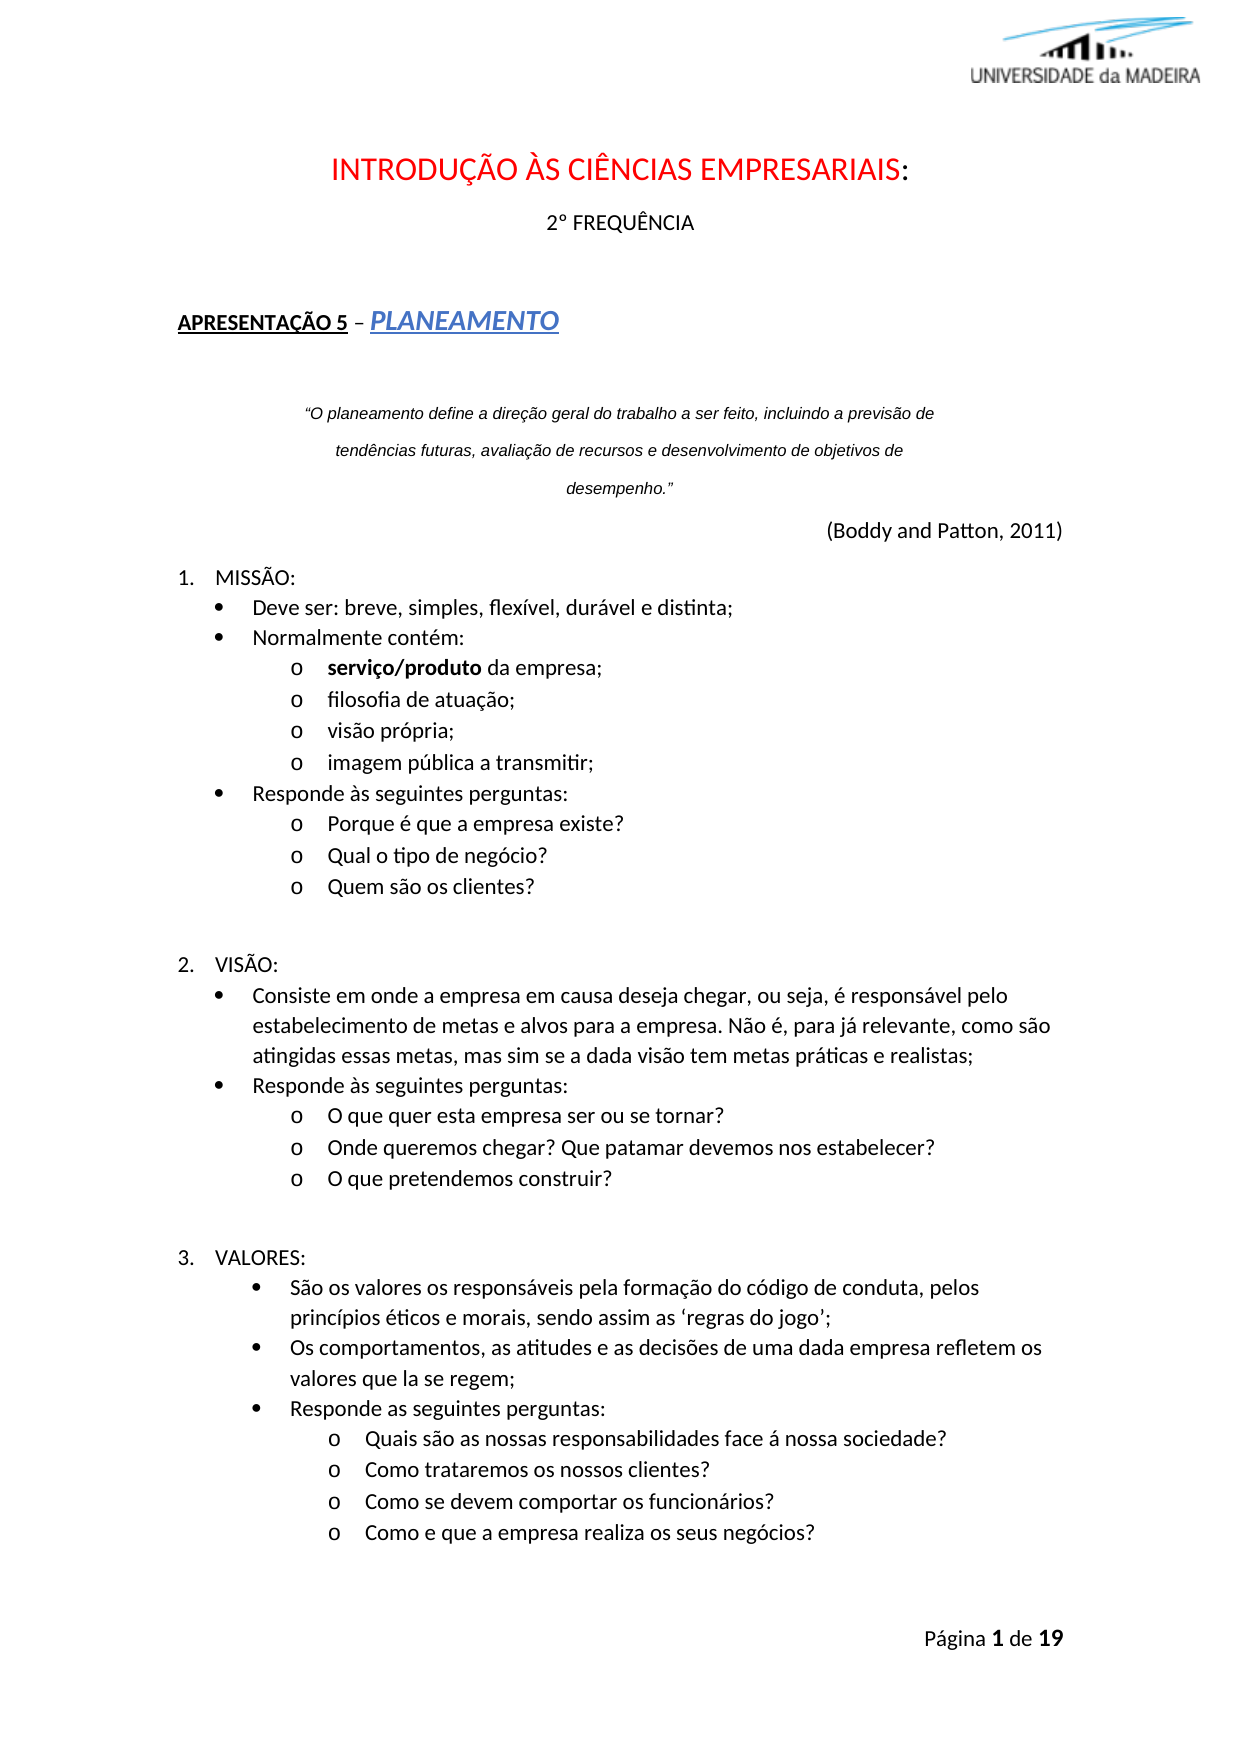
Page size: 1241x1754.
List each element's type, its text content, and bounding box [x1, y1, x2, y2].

text APRESENTAÇÃO 5 – PLANEAMENTO [177, 302, 1063, 338]
list Qual o tipo de negócio? [290, 841, 1063, 870]
list Responde às seguintes perguntas: [215, 1071, 1063, 1099]
text tendências futuras, avaliação de recursos e desenvolvimento de objetivos de [177, 441, 1063, 460]
text INTRODUÇÃO ÀS CIÊNCIAS EMPRESARIAIS: [177, 148, 1063, 188]
list Os comportamentos, as atitudes e as decisões de uma dada empresa refletem os valores que la se regem; [252, 1333, 1063, 1392]
list VALORES: [177, 1243, 1063, 1271]
text desempenho.” [177, 478, 1063, 498]
list Como trataremos os nossos clientes? [327, 1456, 1063, 1485]
picture [971, 17, 1200, 83]
list Onde queremos chegar? Que patamar devemos nos estabelecer? [290, 1133, 1063, 1162]
list Deve ser: breve, simples, flexível, durável e distinta; [215, 593, 1063, 621]
list Porque é que a empresa existe? [290, 809, 1063, 838]
list visão própria; [290, 716, 1063, 745]
list Como e que a empresa realiza os seus negócios? [327, 1518, 1063, 1548]
list Quais são as nossas responsabilidades face á nossa sociedade? [327, 1424, 1063, 1453]
list Consiste em onde a empresa em causa deseja chegar, ou seja, é responsável pelo estabelecimento de metas e alvos para a empresa. Não é, para já relevante, como são atingidas essas metas, mas sim se a dada visão tem metas práticas e realistas; [215, 981, 1063, 1069]
text (Boddy and Patton, 2011) [177, 516, 1063, 544]
list serviço/produto da empresa; [290, 653, 1063, 682]
list MISSÃO: [177, 563, 1063, 591]
text 2º FREQUÊNCIA [177, 208, 1063, 236]
list São os valores os responsáveis pela formação do código de conduta, pelos princípios éticos e morais, sendo assim as ‘regras do jogo’; [252, 1273, 1063, 1331]
list O que quer esta empresa ser ou se tornar? [290, 1102, 1063, 1131]
list filosofia de atuação; [290, 685, 1063, 714]
list Normalmente contém: [215, 623, 1063, 651]
list VISÃO: [177, 951, 1063, 979]
list Responde as seguintes perguntas: [252, 1394, 1063, 1422]
list Como se devem comportar os funcionários? [327, 1487, 1063, 1516]
text “O planeamento define a direção geral do trabalho a ser feito, incluindo a previsão de [177, 404, 1063, 423]
list Responde às seguintes perguntas: [215, 779, 1063, 807]
list imagem pública a transmitir; [290, 748, 1063, 777]
list O que pretendemos construir? [290, 1164, 1063, 1194]
list Quem são os clientes? [290, 872, 1063, 901]
